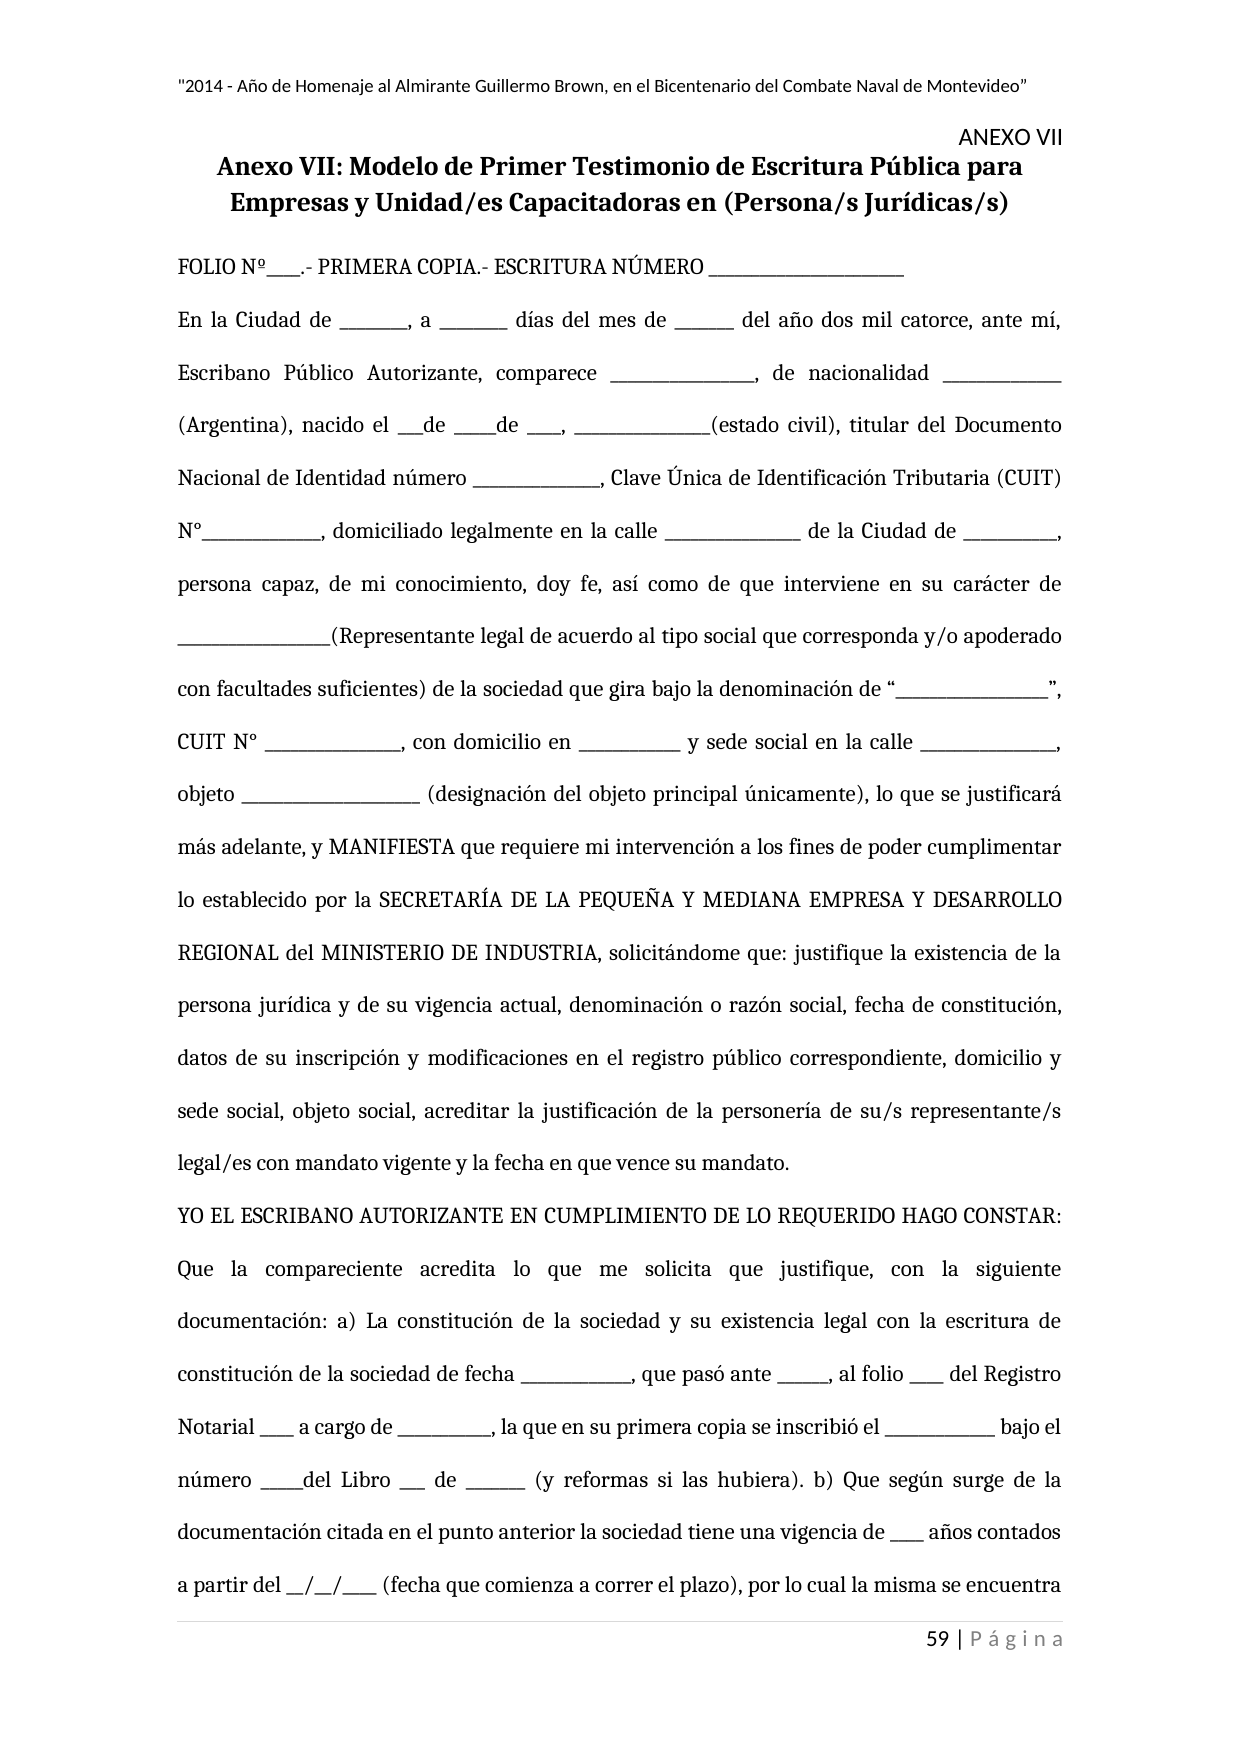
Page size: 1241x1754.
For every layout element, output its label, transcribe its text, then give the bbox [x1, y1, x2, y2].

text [177, 1203, 1063, 1598]
text En la Ciudad de ________, a ________ días del mes de _______ del año dos mil catorce, ante mí, Escribano Público Autorizante, comparece _________________, de nacionalidad ______________ (Argentina), nacido el ___de _____de ____, ________________(estado civil), titular del Documento Nacional de Identidad número _______________, Clave Única de Identificación Tributaria (CUIT) N°______________, domiciliado legalmente en la calle ________________ de la Ciudad de ___________, persona capaz, de mi conocimiento, doy fe, así como de que interviene en su carácter de __________________(Representante legal de acuerdo al tipo social que corresponda y/o apoderado con facultades suficientes) de la sociedad que gira bajo la denominación de “__________________”, CUIT N° ________________, con domicilio en ____________ y sede social en la calle ________________, objeto _____________________ (designación del objeto principal únicamente), lo que se justificará más adelante, y MANIFIESTA que requiere mi intervención a los fines de poder cumplimentar lo establecido por la SECRETARÍA DE LA PEQUEÑA Y MEDIANA EMPRESA Y DESARROLLO REGIONAL del MINISTERIO DE INDUSTRIA, solicitándome que: justifique la existencia de la persona jurídica y de su vigencia actual, denominación o razón social, fecha de constitución, datos de su inscripción y modificaciones en el registro público correspondiente, domicilio y sede social, objeto social, acreditar la justificación de la personería de su/s representante/s legal/es con mandato vigente y la fecha en que vence su mandato. [177, 307, 1063, 1176]
text FOLIO Nº____.- PRIMERA COPIA.- ESCRITURA NÚMERO _______________________ [177, 254, 1063, 280]
subtitle Anexo VII: Modelo de Primer Testimonio de Escritura Pública para Empresas y Unidad/es Capacitadoras en (Persona/s Jurídicas/s) [177, 151, 1063, 218]
